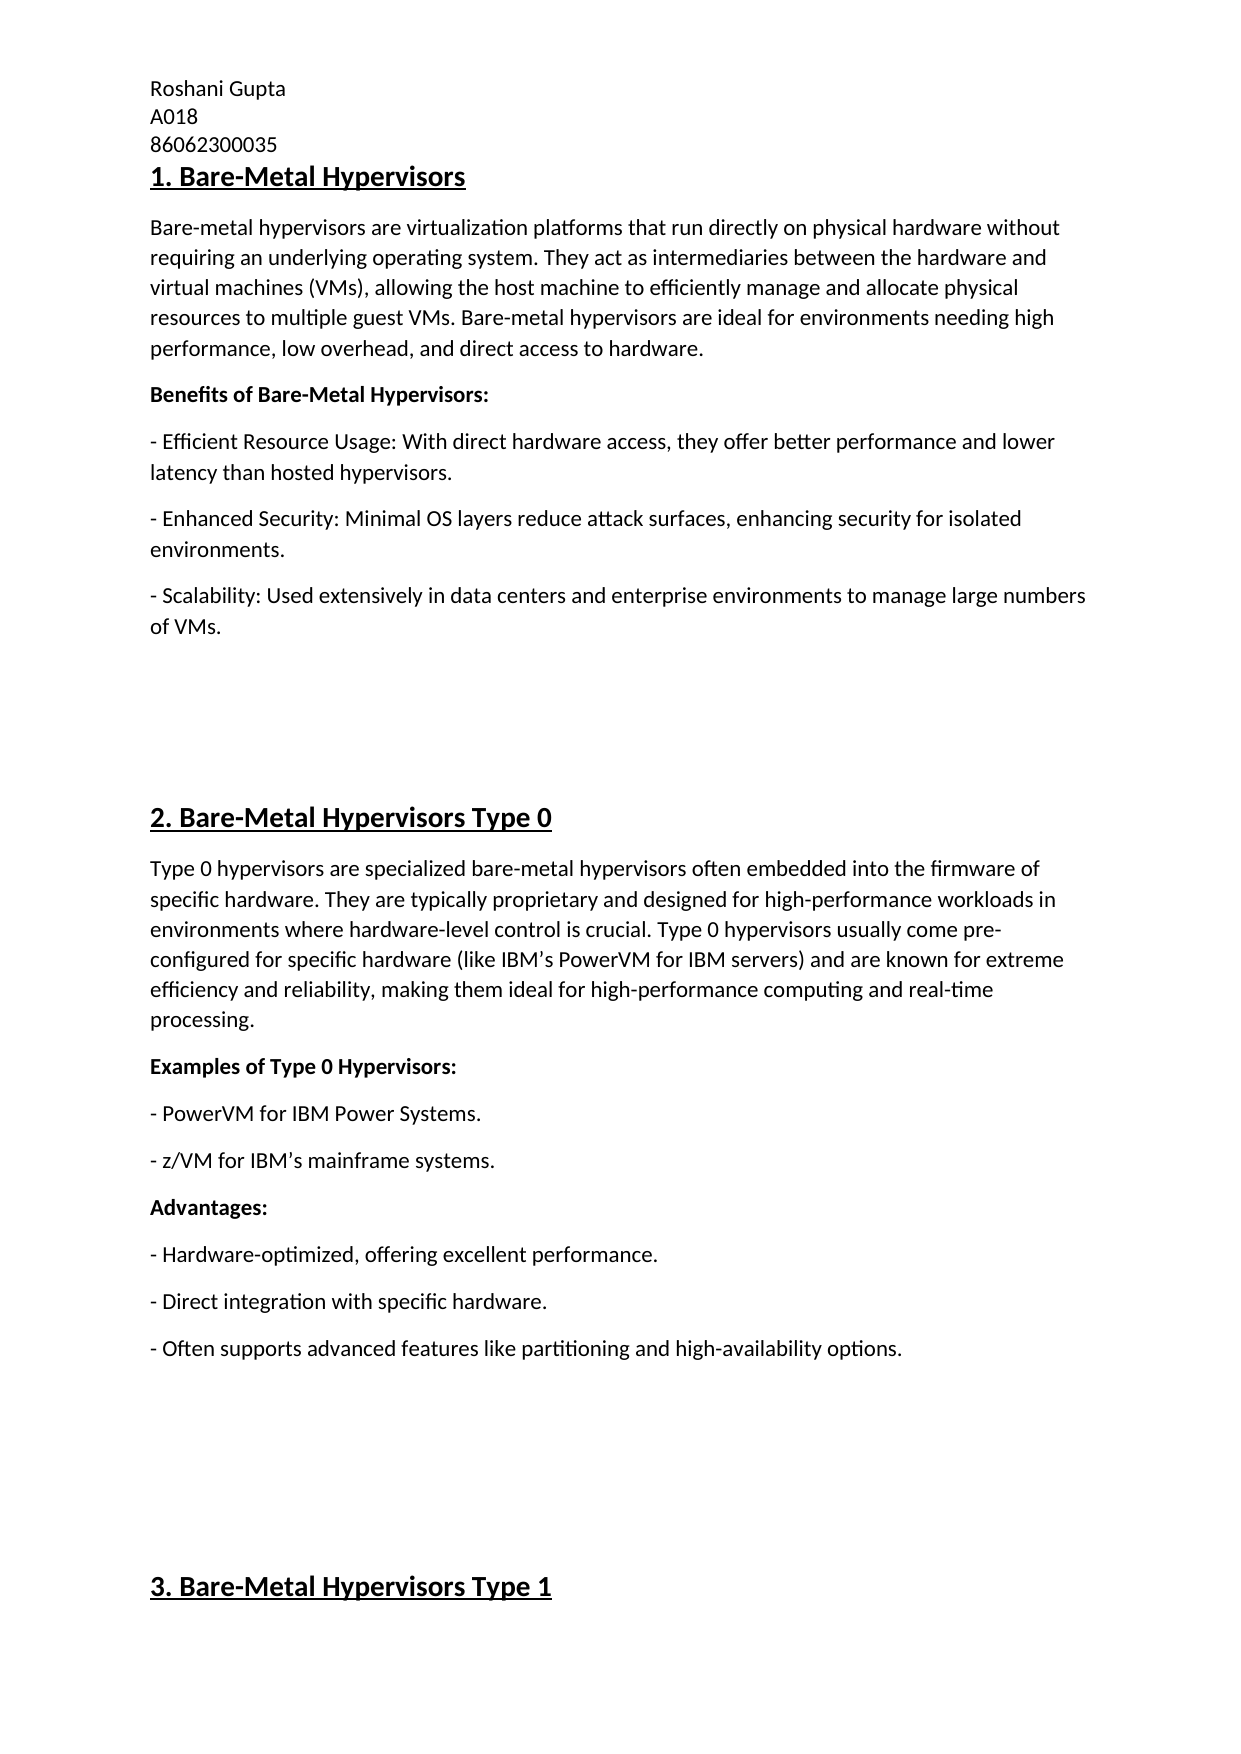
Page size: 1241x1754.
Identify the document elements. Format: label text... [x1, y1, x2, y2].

text 1. Bare-Metal Hypervisors [150, 158, 1090, 193]
text - Direct integration with specific hardware. [150, 1287, 1090, 1315]
text 3. Bare-Metal Hypervisors Type 1 [150, 1568, 1090, 1604]
text Type 0 hypervisors are specialized bare-metal hypervisors often embedded into the firmware of specific hardware. They are typically proprietary and designed for high-performance workloads in environments where hardware-level control is crucial. Type 0 hypervisors usually come pre-configured for specific hardware (like IBM’s PowerVM for IBM servers) and are known for extreme efficiency and reliability, making them ideal for high-performance computing and real-time processing. [150, 854, 1090, 1033]
text - Efficient Resource Usage: With direct hardware access, they offer better performance and lower latency than hosted hypervisors. [150, 427, 1090, 486]
text Examples of Type 0 Hypervisors: [150, 1052, 1090, 1080]
text - PowerVM for IBM Power Systems. [150, 1099, 1090, 1127]
text - z/VM for IBM’s mainframe systems. [150, 1146, 1090, 1174]
text Bare-metal hypervisors are virtualization platforms that run directly on physical hardware without requiring an underlying operating system. They act as intermediaries between the hardware and virtual machines (VMs), allowing the host machine to efficiently manage and allocate physical resources to multiple guest VMs. Bare-metal hypervisors are ideal for environments needing high performance, low overhead, and direct access to hardware. [150, 213, 1090, 362]
text Advantages: [150, 1193, 1090, 1221]
text - Often supports advanced features like partitioning and high-availability options. [150, 1334, 1090, 1362]
text - Enhanced Security: Minimal OS layers reduce attack surfaces, enhancing security for isolated environments. [150, 504, 1090, 563]
text - Scalability: Used extensively in data centers and enterprise environments to manage large numbers of VMs. [150, 582, 1090, 640]
text - Hardware-optimized, offering excellent performance. [150, 1240, 1090, 1268]
text 2. Bare-Metal Hypervisors Type 0 [150, 799, 1090, 835]
text Benefits of Bare-Metal Hypervisors: [150, 381, 1090, 409]
